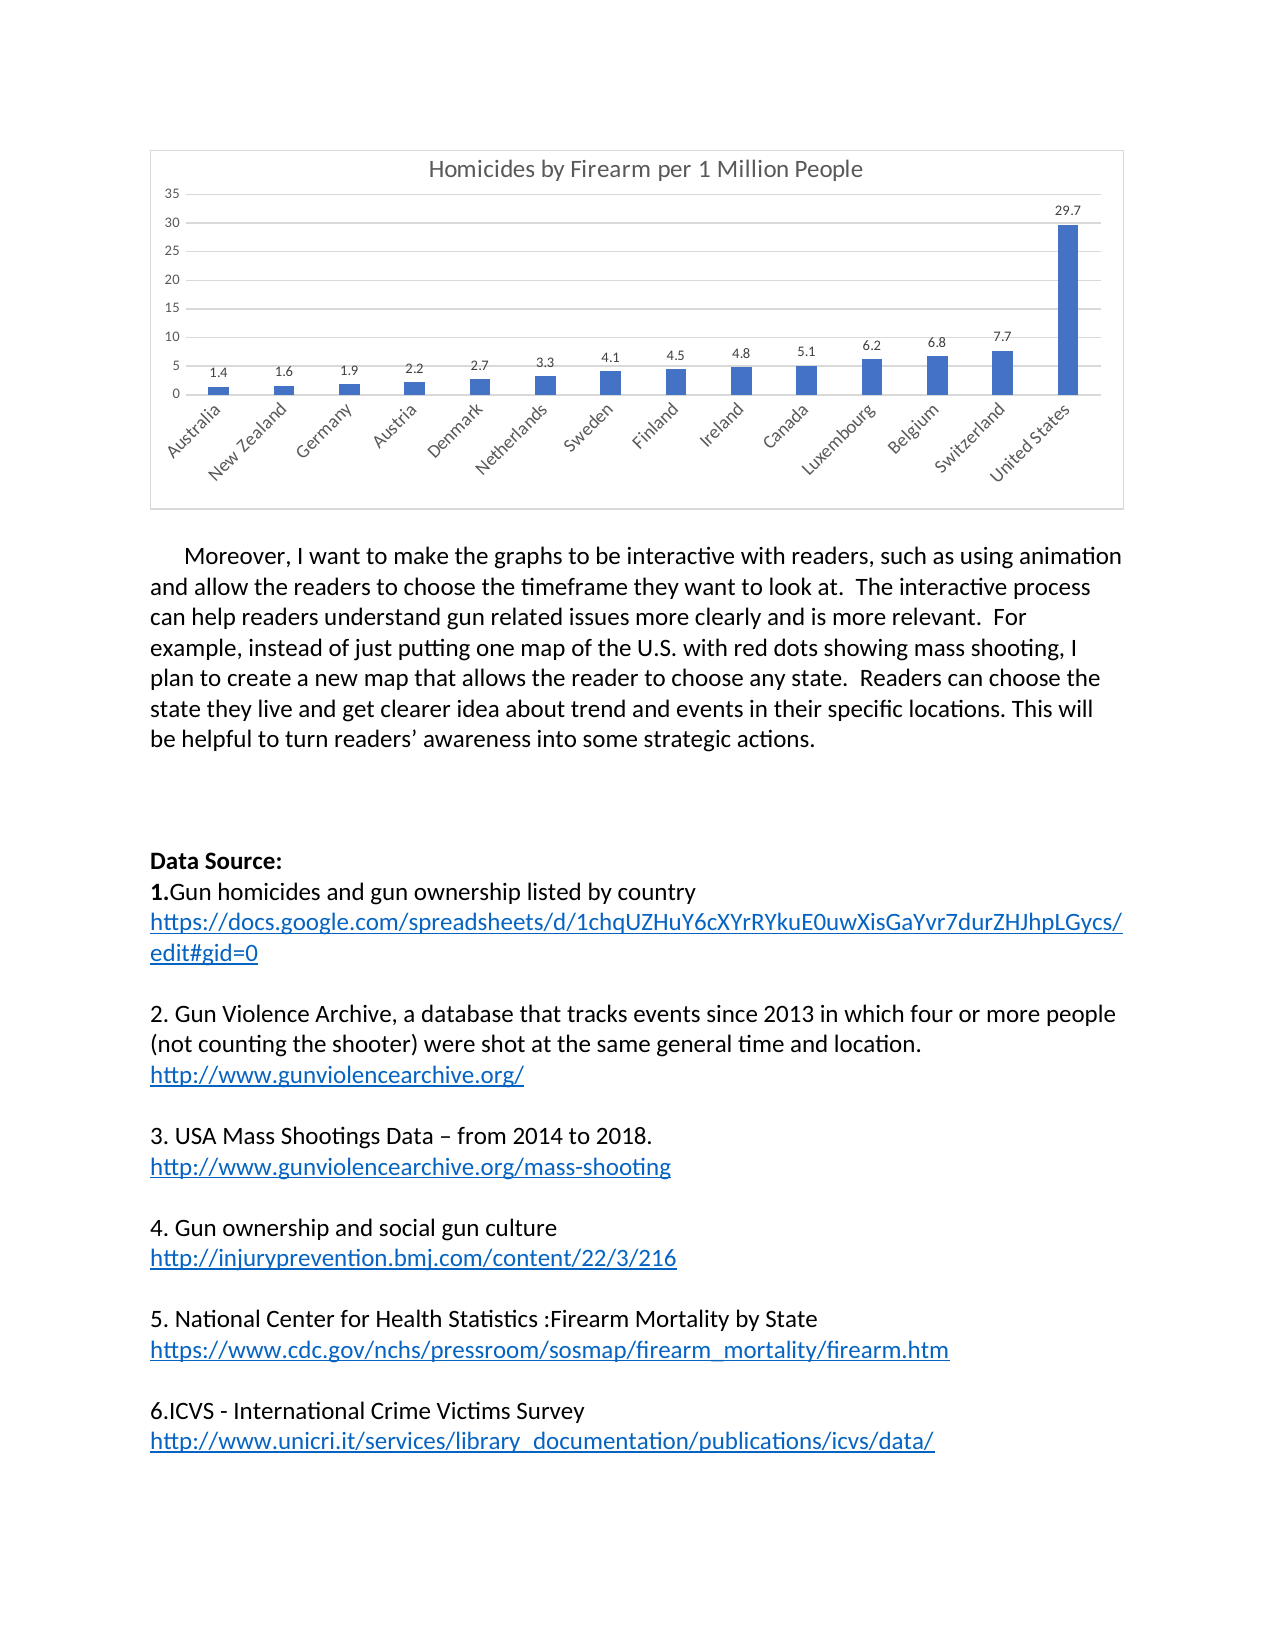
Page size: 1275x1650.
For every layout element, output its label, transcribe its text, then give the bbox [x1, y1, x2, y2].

text http://injuryprevention.bmj.com/content/22/3/216 [150, 1242, 1125, 1273]
text 6.ICVS - International Crime Victims Survey [150, 1395, 1125, 1425]
text http://www.gunviolencearchive.org/mass-shooting [150, 1151, 1125, 1181]
text 2. Gun Violence Archive, a database that tracks events since 2013 in which four or more people (not counting the shooter) were shot at the same general time and location. [150, 998, 1125, 1059]
text 4. Gun ownership and social gun culture [150, 1212, 1125, 1242]
text 1.Gun homicides and gun ownership listed by country https://docs.google.com/spreadsheets/d/1chqUZHuY6cXYrRYkuE0uwXisGaYvr7durZHJhpLGycs/edit#gid=0 [150, 876, 1125, 967]
text http://www.unicri.it/services/library_documentation/publications/icvs/data/ [150, 1425, 1125, 1456]
text 5. National Center for Health Statistics :Firearm Mortality by State [150, 1303, 1125, 1334]
text Data Source: [150, 845, 1125, 876]
text http://www.gunviolencearchive.org/ [150, 1059, 1125, 1089]
text Moreover, I want to make the graphs to be interactive with readers, such as using animation and allow the readers to choose the timeframe they want to look at. The interactive process can help readers understand gun related issues more clearly and is more relevant. For example, instead of just putting one map of the U.S. with red dots showing mass shooting, I plan to create a new map that allows the reader to choose any state. Readers can choose the state they live and get clearer idea about trend and events in their specific locations. This will be helpful to turn readers’ awareness into some strategic actions. [150, 540, 1125, 754]
text 3. USA Mass Shootings Data – from 2014 to 2018. [150, 1120, 1125, 1151]
text https://www.cdc.gov/nchs/pressroom/sosmap/firearm_mortality/firearm.htm [150, 1334, 1125, 1364]
